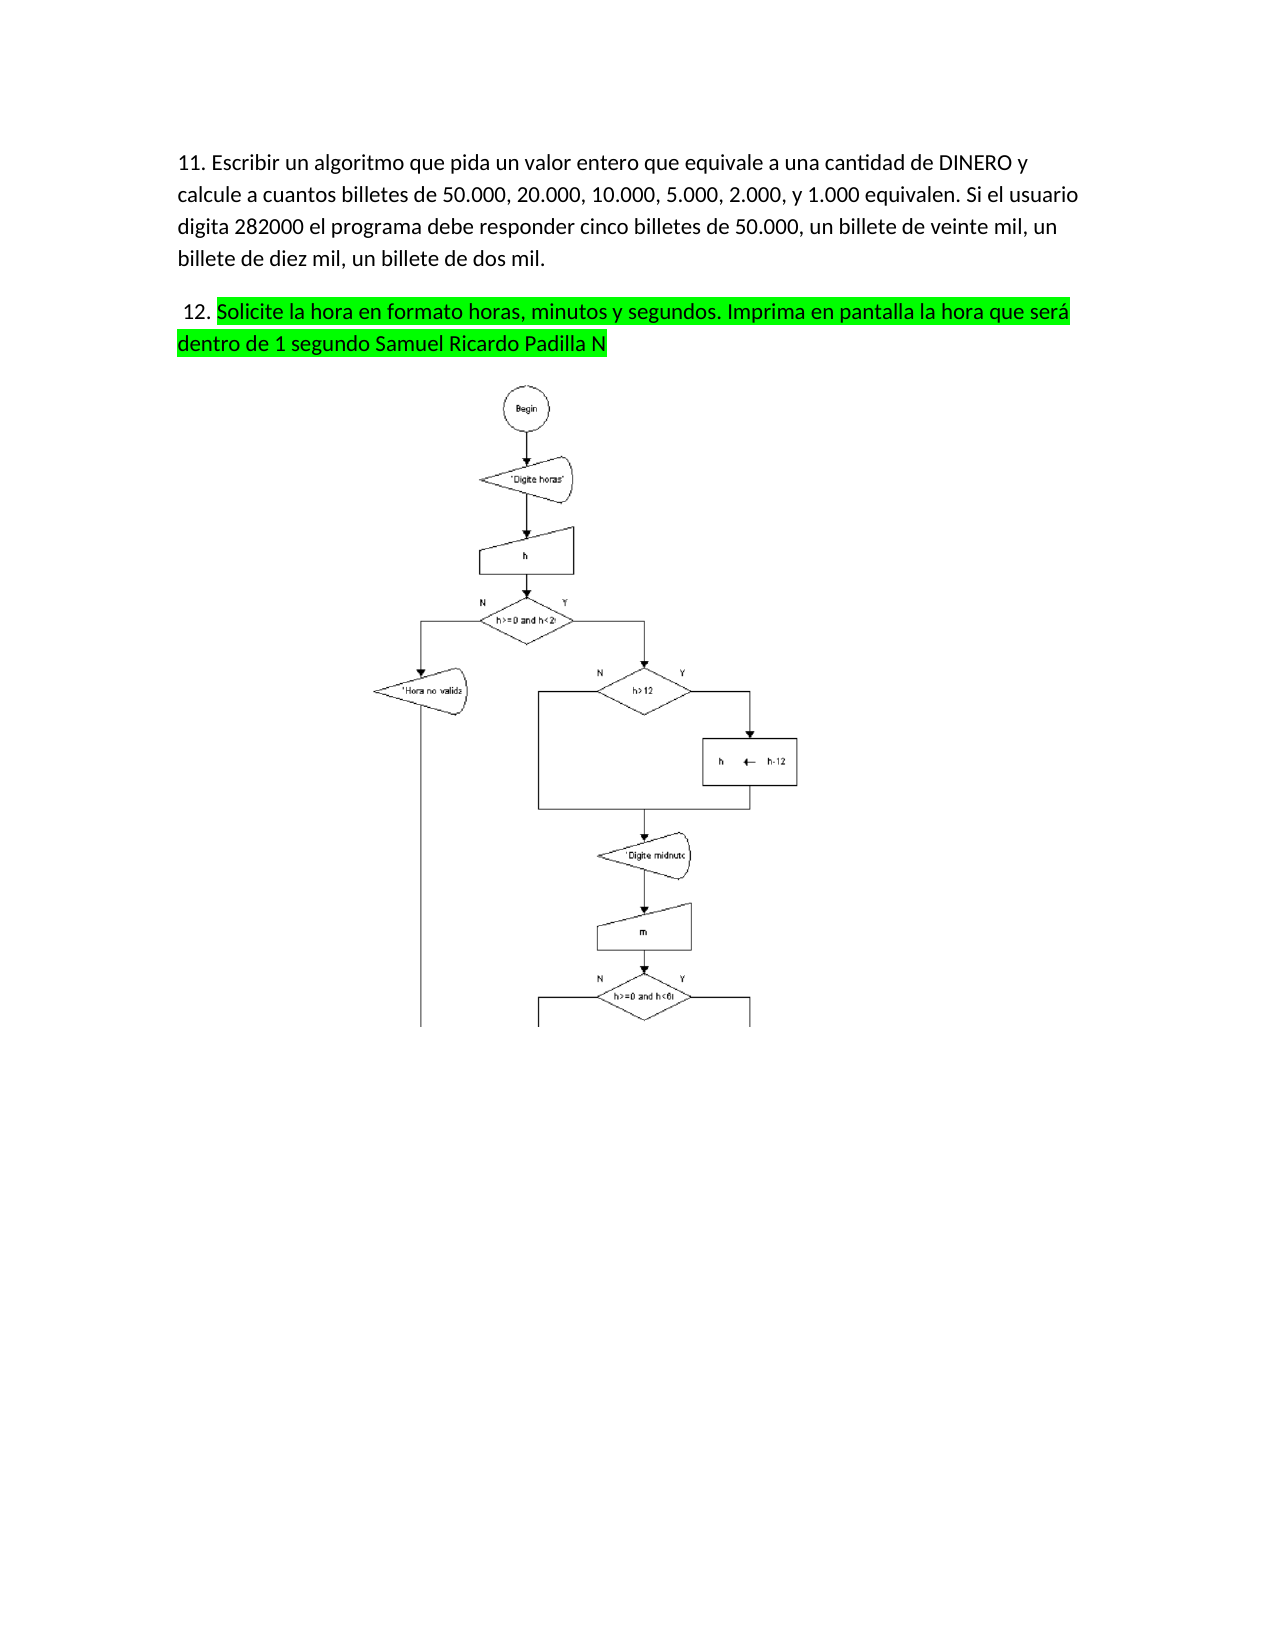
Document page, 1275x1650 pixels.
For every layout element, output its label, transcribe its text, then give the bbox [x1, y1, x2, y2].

picture [341, 382, 934, 1027]
text 11. Escribir un algoritmo que pida un valor entero que equivale a una cantidad de DINERO y calcule a cuantos billetes de 50.000, 20.000, 10.000, 5.000, 2.000, y 1.000 equivalen. Si el usuario digita 282000 el programa debe responder cinco billetes de 50.000, un billete de veinte mil, un billete de diez mil, un billete de dos mil. [177, 148, 1098, 272]
text 12. Solicite la hora en formato horas, minutos y segundos. Imprima en pantalla la hora que será dentro de 1 segundo Samuel Ricardo Padilla N [177, 297, 1098, 357]
